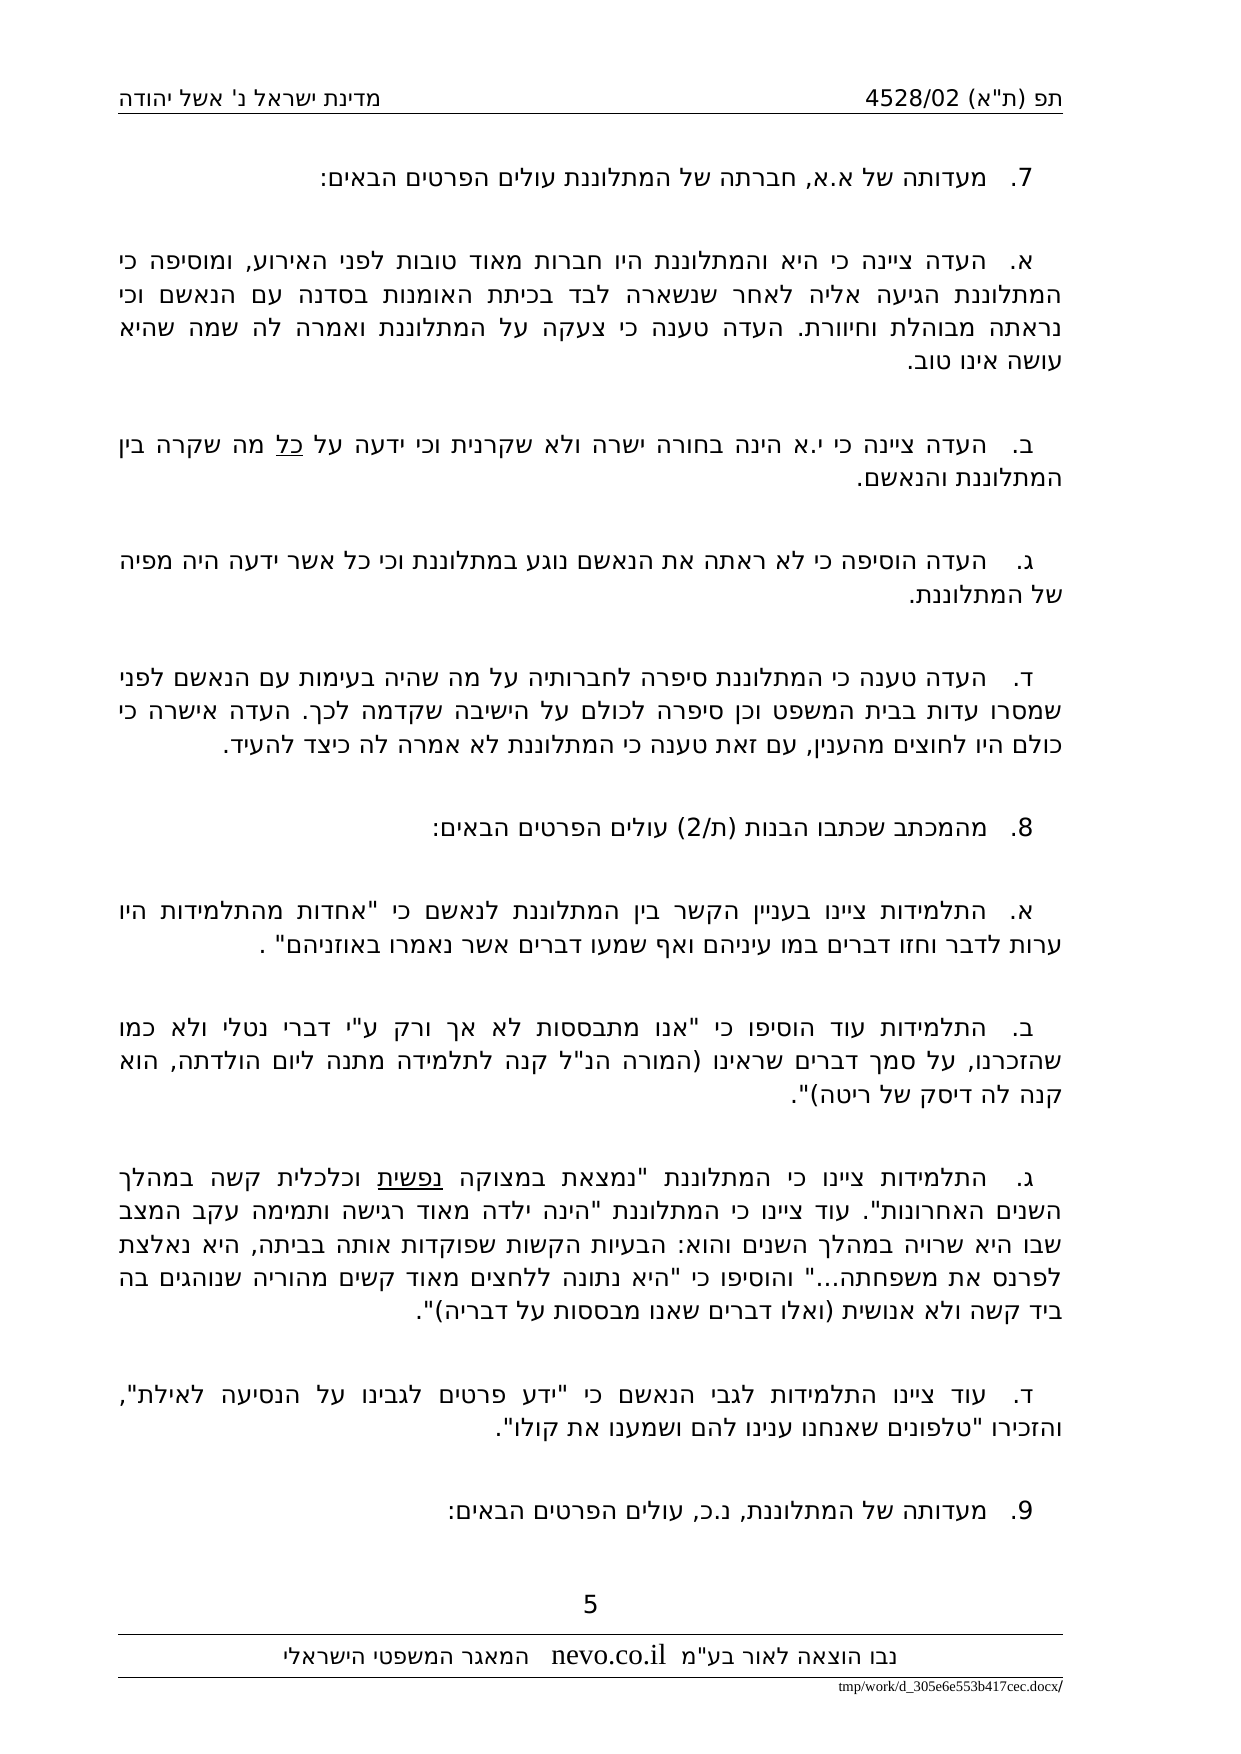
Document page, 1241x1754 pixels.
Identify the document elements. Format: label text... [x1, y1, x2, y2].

text ב. התלמידות עוד הוסיפו כי "אנו מתבססות לא אך ורק ע"י דברי נטלי ולא כמו שהזכרנו, על סמך דברים שראינו (המורה הנ"ל קנה לתלמידה מתנה ליום הולדתה, הוא קנה לה דיסק של ריטה)".ב [118, 1010, 1063, 1110]
text ד. עוד ציינו התלמידות לגבי הנאשם כי "ידע פרטים לגבינו על הנסיעה לאילת", והזכירו "טלפונים שאנחנו ענינו להם ושמענו את קולו".נ [118, 1376, 1063, 1443]
text ג. התלמידות ציינו כי המתלוננת "נמצאת במצוקה נפשית וכלכלית קשה במהלך השנים האחרונות". עוד ציינו כי המתלוננת "הינה ילדה מאוד רגישה ותמימה עקב המצב שבו היא שרויה במהלך השנים והוא: הבעיות הקשות שפוקדות אותה בביתה, היא נאלצת לפרנס את משפחתה..." והוסיפו כי "היא נתונה ללחצים מאוד קשים מהוריה שנוהגים בה ביד קשה ולא אנושית (ואלו דברים שאנו מבססות על דבריה)".ו [118, 1160, 1063, 1326]
text ד. העדה טענה כי המתלוננת סיפרה לחברותיה על מה שהיה בעימות עם הנאשם לפני שמסרו עדות בבית המשפט וכן סיפרה לכולם על הישיבה שקדמה לכך. העדה אישרה כי כולם היו לחוצים מהענין, עם זאת טענה כי המתלוננת לא אמרה לה כיצד להעיד.ו [118, 660, 1063, 760]
text א. העדה ציינה כי היא והמתלוננת היו חברות מאוד טובות לפני האירוע, ומוסיפה כי המתלוננת הגיעה אליה לאחר שנשארה לבד בכיתת האומנות בסדנה עם הנאשם וכי נראתה מבוהלת וחיוורת. העדה טענה כי צעקה על המתלוננת ואמרה לה שמה שהיא עושה אינו טוב.ו [118, 243, 1063, 376]
text א. התלמידות ציינו בעניין הקשר בין המתלוננת לנאשם כי "אחדות מהתלמידות היו ערות לדבר וחזו דברים במו עיניהם ואף שמעו דברים אשר נאמרו באוזניהם" .נ [118, 893, 1063, 960]
text 7. מעדותה של א.א, חברתה של המתלוננת עולים הפרטים הבאים: [118, 160, 1063, 193]
text ג. העדה הוסיפה כי לא ראתה את הנאשם נוגע במתלוננת וכי כל אשר ידעה היה מפיה של המתלוננת.ב [118, 543, 1063, 610]
text 9. מעדותה של המתלוננת, נ.כ, עולים הפרטים הבאים: [118, 1493, 1063, 1526]
text ב. העדה ציינה כי י.א הינה בחורה ישרה ולא שקרנית וכי ידעה על כל מה שקרה בין המתלוננת והנאשם.נ [118, 426, 1063, 493]
text 8. מהמכתב שכתבו הבנות (ת/2) עולים הפרטים הבאים: [118, 810, 1063, 843]
